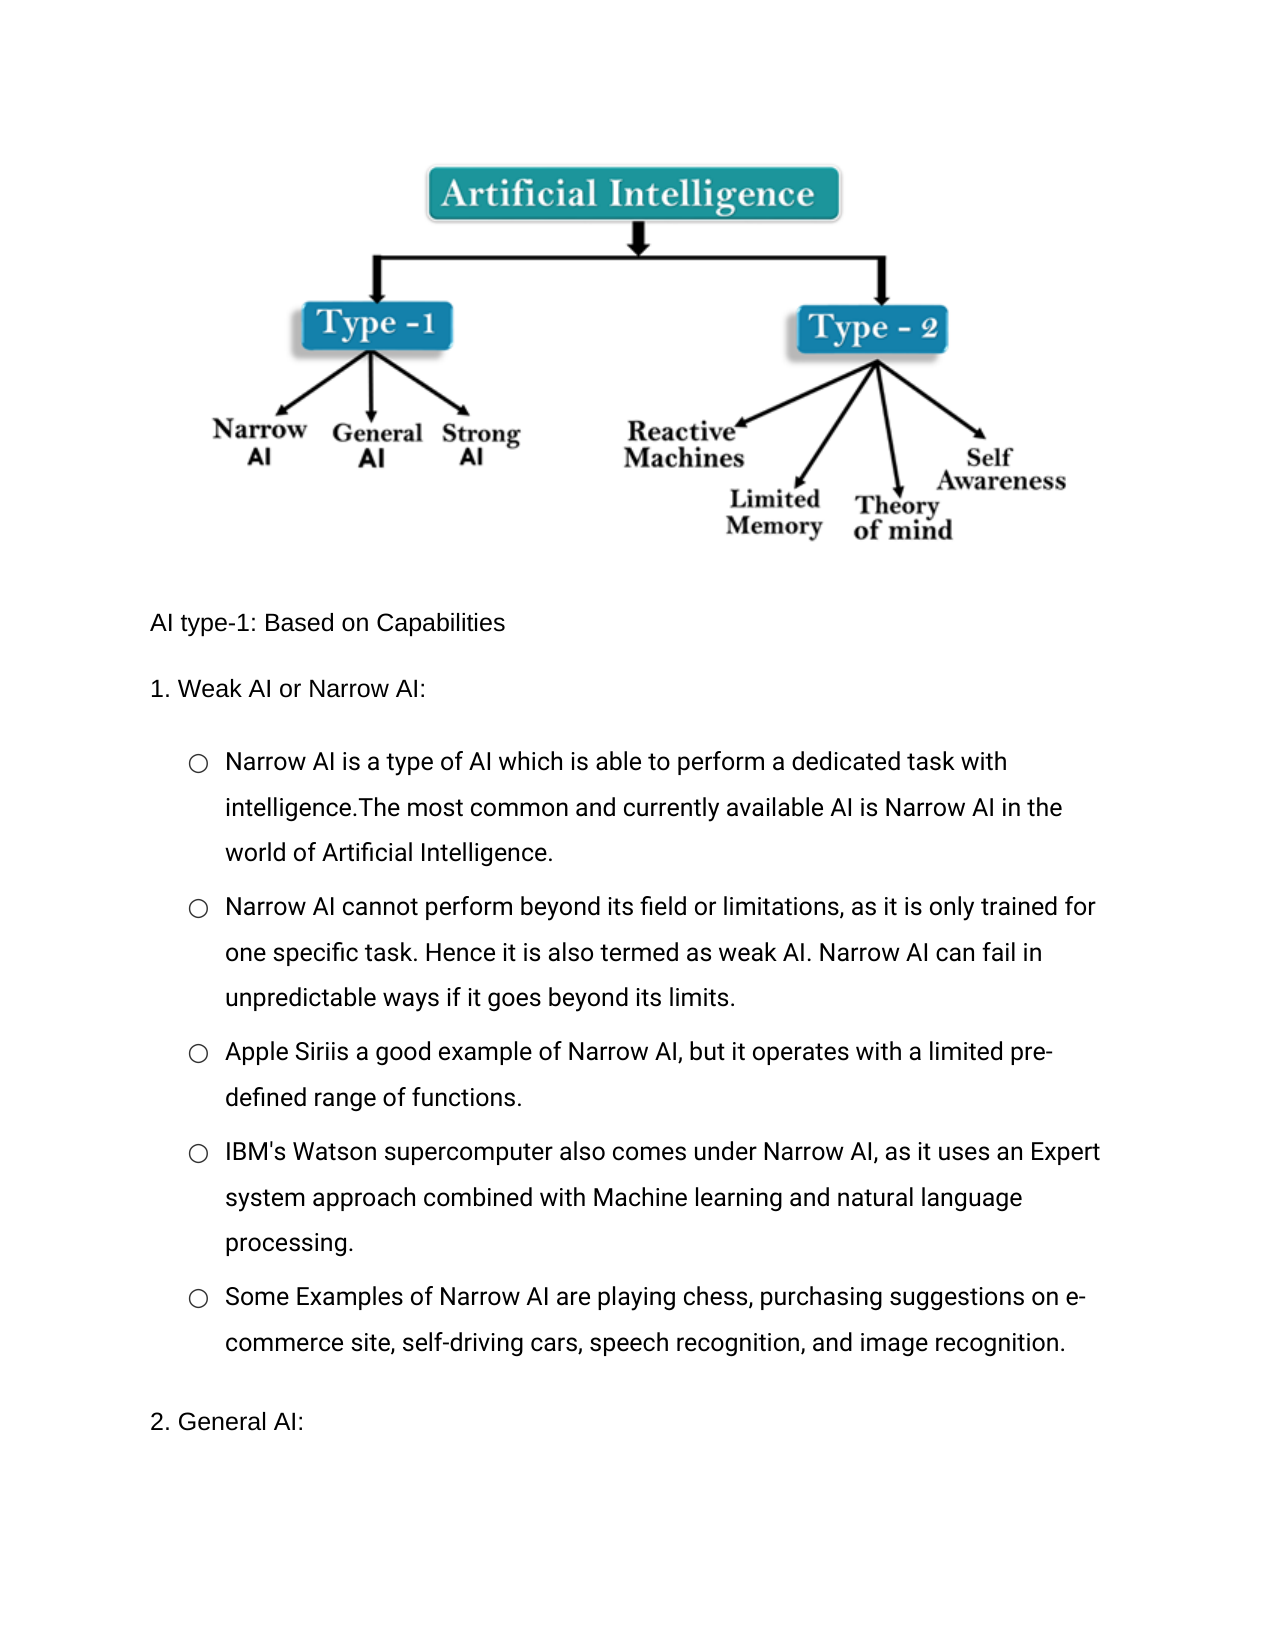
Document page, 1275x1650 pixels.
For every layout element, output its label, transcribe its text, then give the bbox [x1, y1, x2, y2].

list Narrow AI is a type of AI which is able to perform a dedicated task with intelligence.The most common and currently available AI is Narrow AI in the world of Artificial Intelligence. [187, 743, 1129, 872]
list IBM's Watson supercomputer also comes under Narrow AI, as it uses an Expert system approach combined with Machine learning and natural language processing. [187, 1133, 1129, 1262]
list Apple Siriis a good example of Narrow AI, but it operates with a limited pre-defined range of functions. [187, 1033, 1129, 1117]
subtitle 1. Weak AI or Narrow AI: [150, 674, 1125, 703]
picture [150, 150, 1125, 567]
list Some Examples of Narrow AI are playing chess, purchasing suggestions on e-commerce site, self-driving cars, speech recognition, and image recognition. [187, 1278, 1129, 1361]
subtitle 2. General AI: [150, 1407, 1125, 1436]
subtitle AI type-1: Based on Capabilities [150, 608, 1125, 637]
list Narrow AI cannot perform beyond its field or limitations, as it is only trained for one specific task. Hence it is also termed as weak AI. Narrow AI can fail in unpredictable ways if it goes beyond its limits. [187, 888, 1129, 1017]
